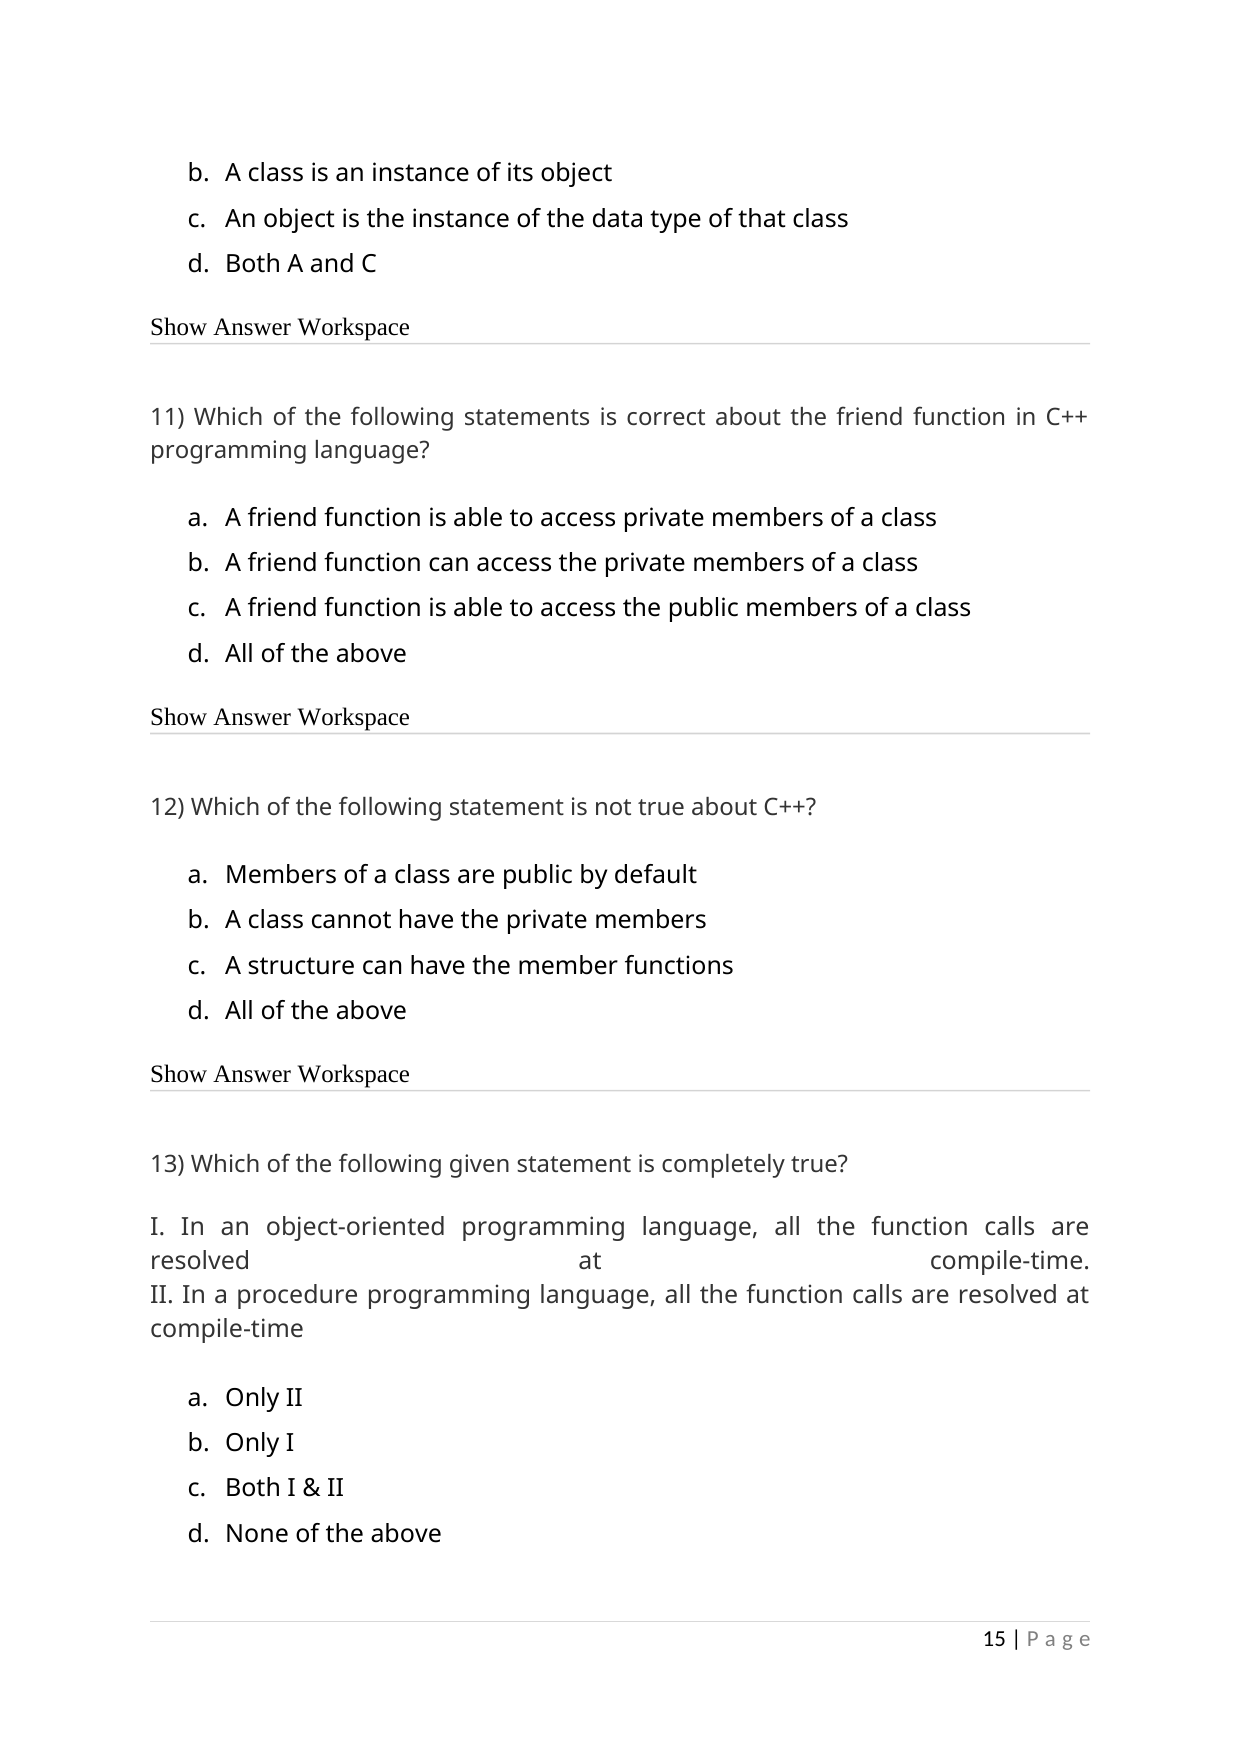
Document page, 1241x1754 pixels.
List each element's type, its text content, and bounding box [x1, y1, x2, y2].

list A friend function is able to access the public members of a class [187, 585, 1090, 624]
text 12) Which of the following statement is not true about C++? [150, 790, 1090, 822]
list An object is the instance of the data type of that class [187, 195, 1090, 234]
list All of the above [187, 630, 1090, 669]
list A structure can have the member functions [187, 942, 1090, 981]
text Show Answer Workspace [150, 309, 291, 342]
text Show Answer Workspace [150, 1056, 291, 1089]
list A friend function is able to access private members of a class [187, 494, 1090, 533]
list Both I & II [187, 1465, 1090, 1504]
text Show Answer Workspace [297, 309, 1090, 342]
list None of the above [187, 1510, 1090, 1549]
list Only I [187, 1419, 1090, 1459]
list A friend function can access the private members of a class [187, 540, 1090, 579]
list Both A and C [187, 241, 1090, 280]
list A class is an instance of its object [187, 150, 1090, 189]
list All of the above [187, 988, 1090, 1027]
list A class cannot have the private members [187, 897, 1090, 936]
text Show Answer Workspace [297, 1056, 1090, 1089]
text 11) Which of the following statements is correct about the friend function in C++ programming language? [150, 400, 1090, 465]
list Only II [187, 1374, 1090, 1413]
list Members of a class are public by default [187, 852, 1090, 891]
text 13) Which of the following given statement is completely true? [150, 1147, 1090, 1180]
text I. In an object-oriented programming language, all the function calls are resolved at compile-time. II. In a procedure programming language, all the function calls are resolved at compile-time [150, 1209, 1090, 1345]
text Show Answer Workspace [297, 699, 1090, 732]
text Show Answer Workspace [150, 699, 291, 732]
